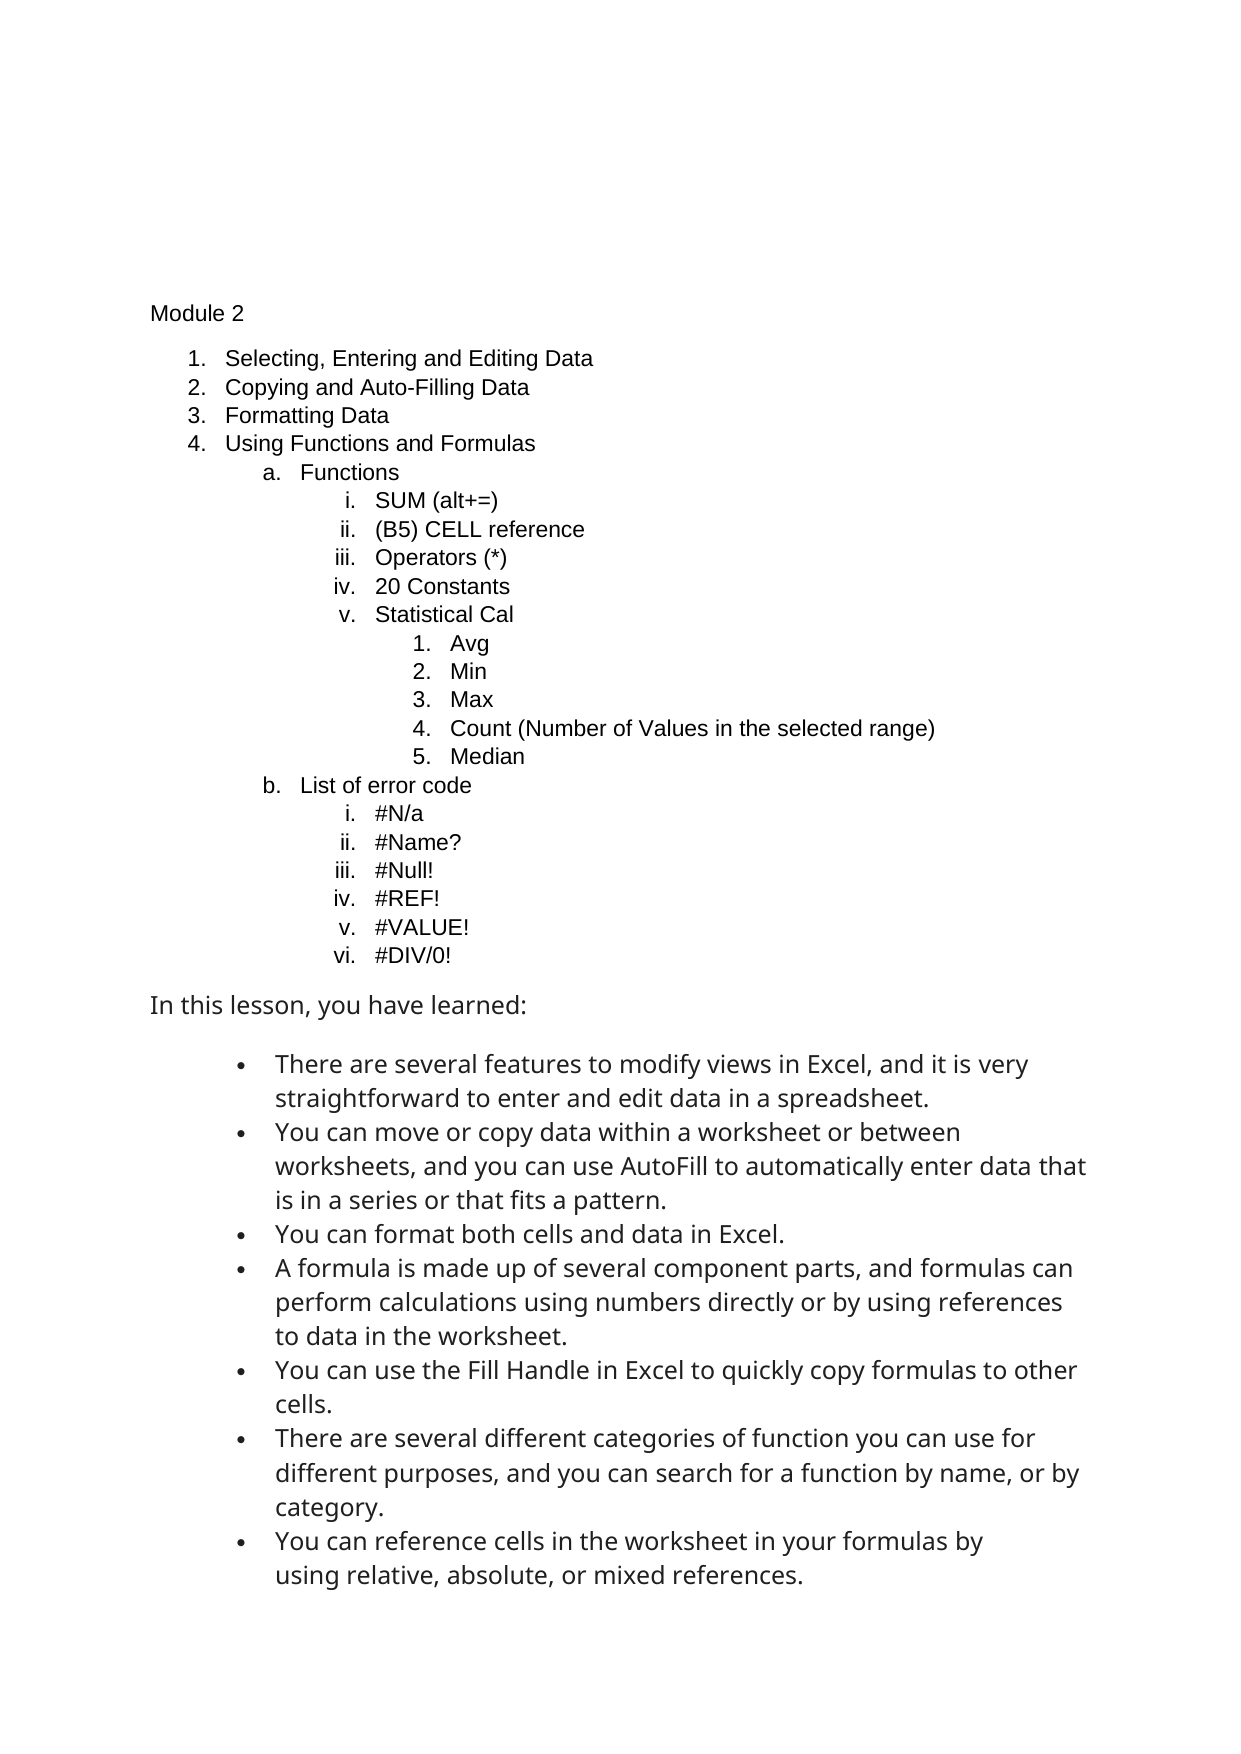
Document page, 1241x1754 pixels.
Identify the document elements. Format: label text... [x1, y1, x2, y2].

list You can format both cells and data in Excel. [237, 1217, 1090, 1251]
list There are several features to modify views in Excel, and it is very straightforward to enter and edit data in a spreadsheet. [237, 1046, 1090, 1114]
list List of error code [262, 772, 1090, 798]
list Copying and Auto-Filling Data [187, 373, 1090, 400]
list Statistical Cal [356, 601, 1090, 627]
list Max [412, 686, 1090, 713]
list You can move or copy data within a worksheet or between worksheets, and you can use AutoFill to automatically enter data that is in a series or that fits a pattern. [237, 1114, 1090, 1217]
list A formula is made up of several component parts, and formulas can perform calculations using numbers directly or by using references to data in the worksheet. [237, 1251, 1090, 1353]
list Functions [262, 459, 1090, 485]
list #Name? [356, 828, 1090, 855]
list #VALUE! [356, 914, 1090, 940]
list You can use the Fill Handle in Excel to quickly copy formulas to other cells. [237, 1353, 1090, 1421]
list Avg [412, 629, 1090, 656]
text Module 2 [150, 300, 1090, 326]
list There are several different categories of function you can use for different purposes, and you can search for a function by name, or by category. [237, 1421, 1090, 1523]
list Formatting Data [187, 402, 1090, 428]
list SUM (alt+=) [356, 487, 1090, 514]
list Selecting, Entering and Editing Data [187, 345, 1090, 371]
list Operators (*) [356, 544, 1090, 571]
list Using Functions and Formulas [187, 430, 1090, 457]
text In this lesson, you have learned: [150, 987, 1090, 1021]
list Min [412, 658, 1090, 684]
list #DIV/0! [356, 942, 1090, 969]
list Median [412, 743, 1090, 769]
list You can reference cells in the worksheet in your formulas by using relative, absolute, or mixed references. [237, 1523, 1090, 1591]
list #Null! [356, 857, 1090, 883]
list 20 Constants [356, 573, 1090, 599]
list #N/a [356, 800, 1090, 826]
list #REF! [356, 885, 1090, 912]
list Count (Number of Values in the selected range) [412, 715, 1090, 741]
list (B5) CELL reference [356, 516, 1090, 542]
